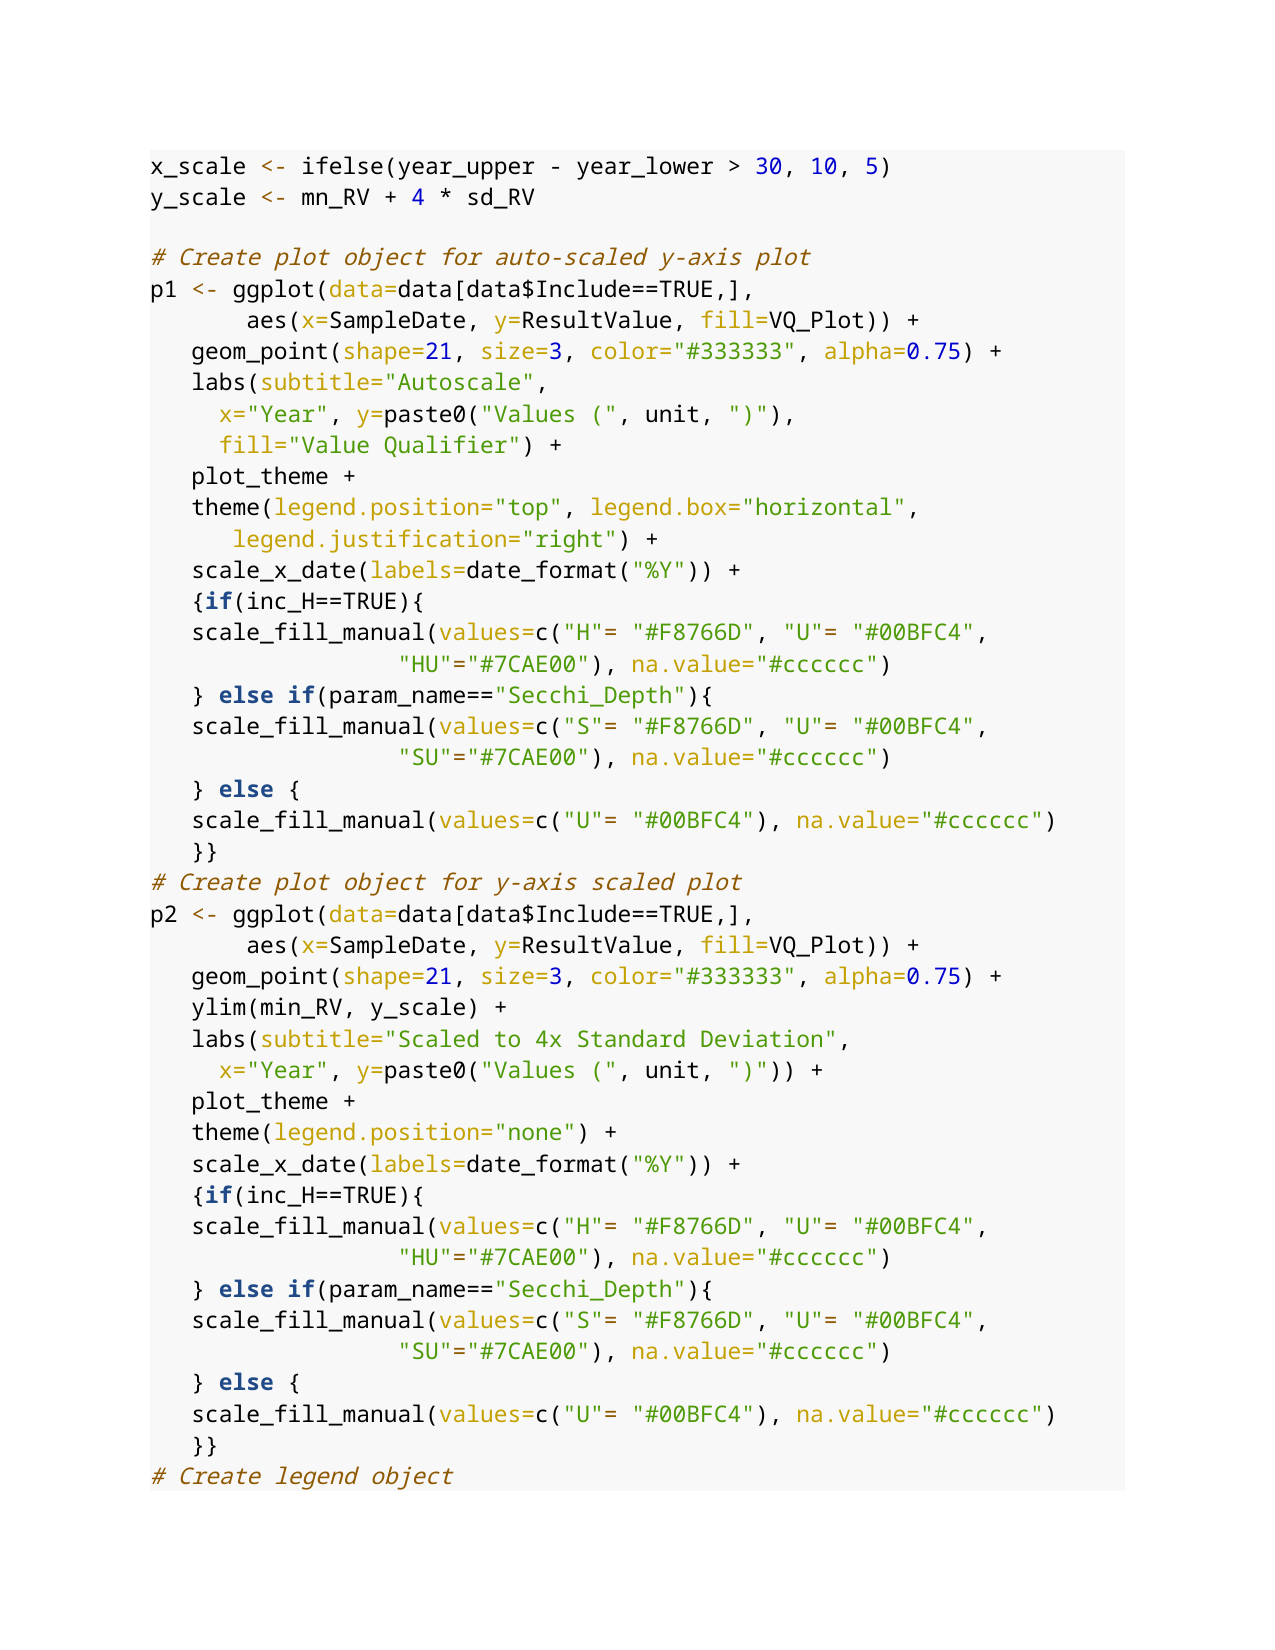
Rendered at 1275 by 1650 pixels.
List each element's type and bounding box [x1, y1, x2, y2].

text [150, 150, 1125, 1491]
